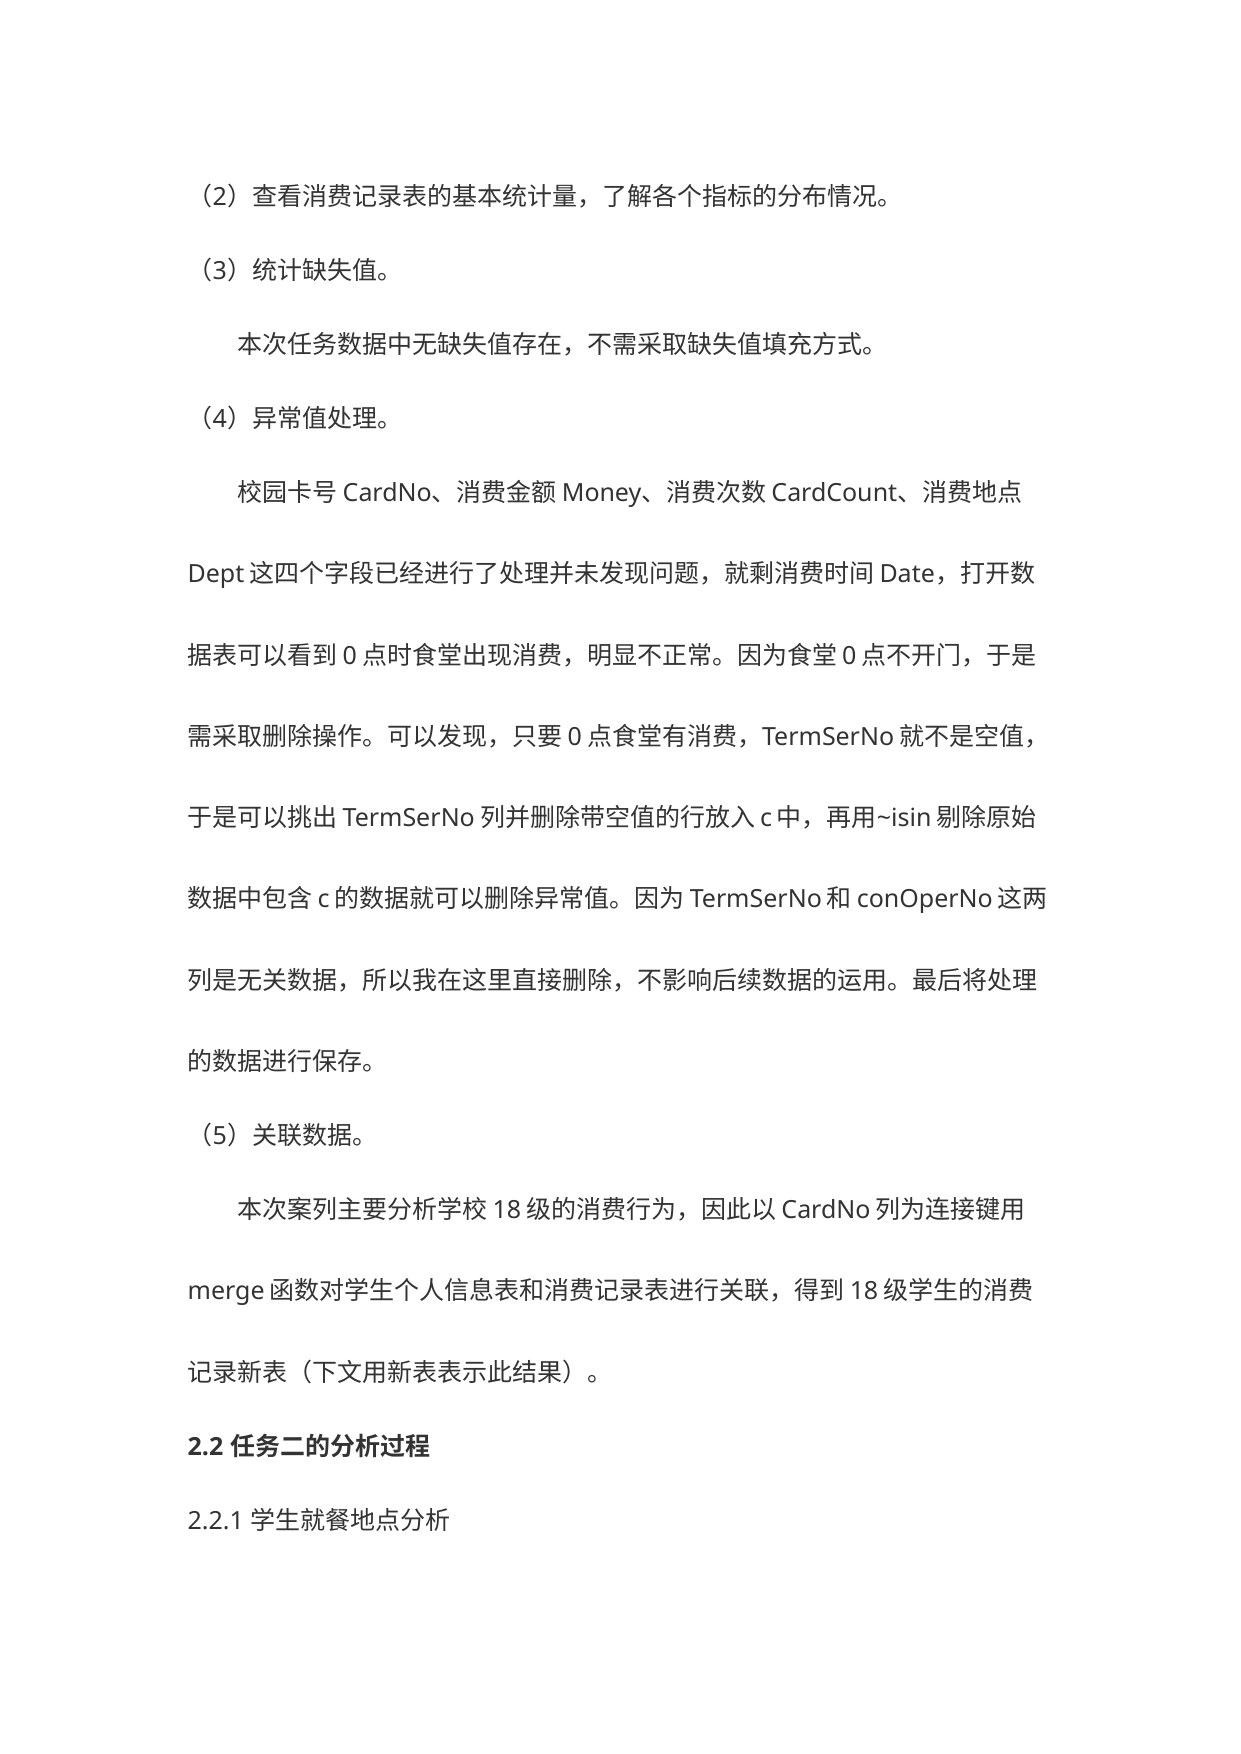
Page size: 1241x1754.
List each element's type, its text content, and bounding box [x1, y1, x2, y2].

list （3）统计缺失值。 [187, 236, 1053, 301]
list （2）查看消费记录表的基本统计量，了解各个指标的分布情况。 [187, 162, 1053, 227]
list （5）关联数据。 [187, 1101, 1053, 1166]
list 2.2 任务二的分析过程 [187, 1412, 1053, 1477]
list 本次任务数据中无缺失值存在，不需采取缺失值填充方式。 [187, 310, 1053, 375]
list 2.2.1 学生就餐地点分析 [187, 1486, 1053, 1551]
list （4）异常值处理。 [187, 384, 1053, 449]
list 本次案列主要分析学校18级的消费行为，因此以CardNo列为连接键用merge函数对学生个人信息表和消费记录表进行关联，得到18级学生的消费记录新表（下文用新表表示此结果）。 [187, 1175, 1053, 1403]
list 校园卡号CardNo、消费金额Money、消费次数CardCount、消费地点Dept这四个字段已经进行了处理并未发现问题，就剩消费时间Date，打开数据表可以看到0点时食堂出现消费，明显不正常。因为食堂0点不开门，于是需采取删除操作。可以发现，只要0点食堂有消费，TermSerNo就不是空值，于是可以挑出TermSerNo列并删除带空值的行放入c中，再用~isin剔除原始数据中包含c的数据就可以删除异常值。因为TermSerNo和conOperNo这两列是无关数据，所以我在这里直接删除，不影响后续数据的运用。最后将处理的数据进行保存。 [187, 458, 1053, 1092]
